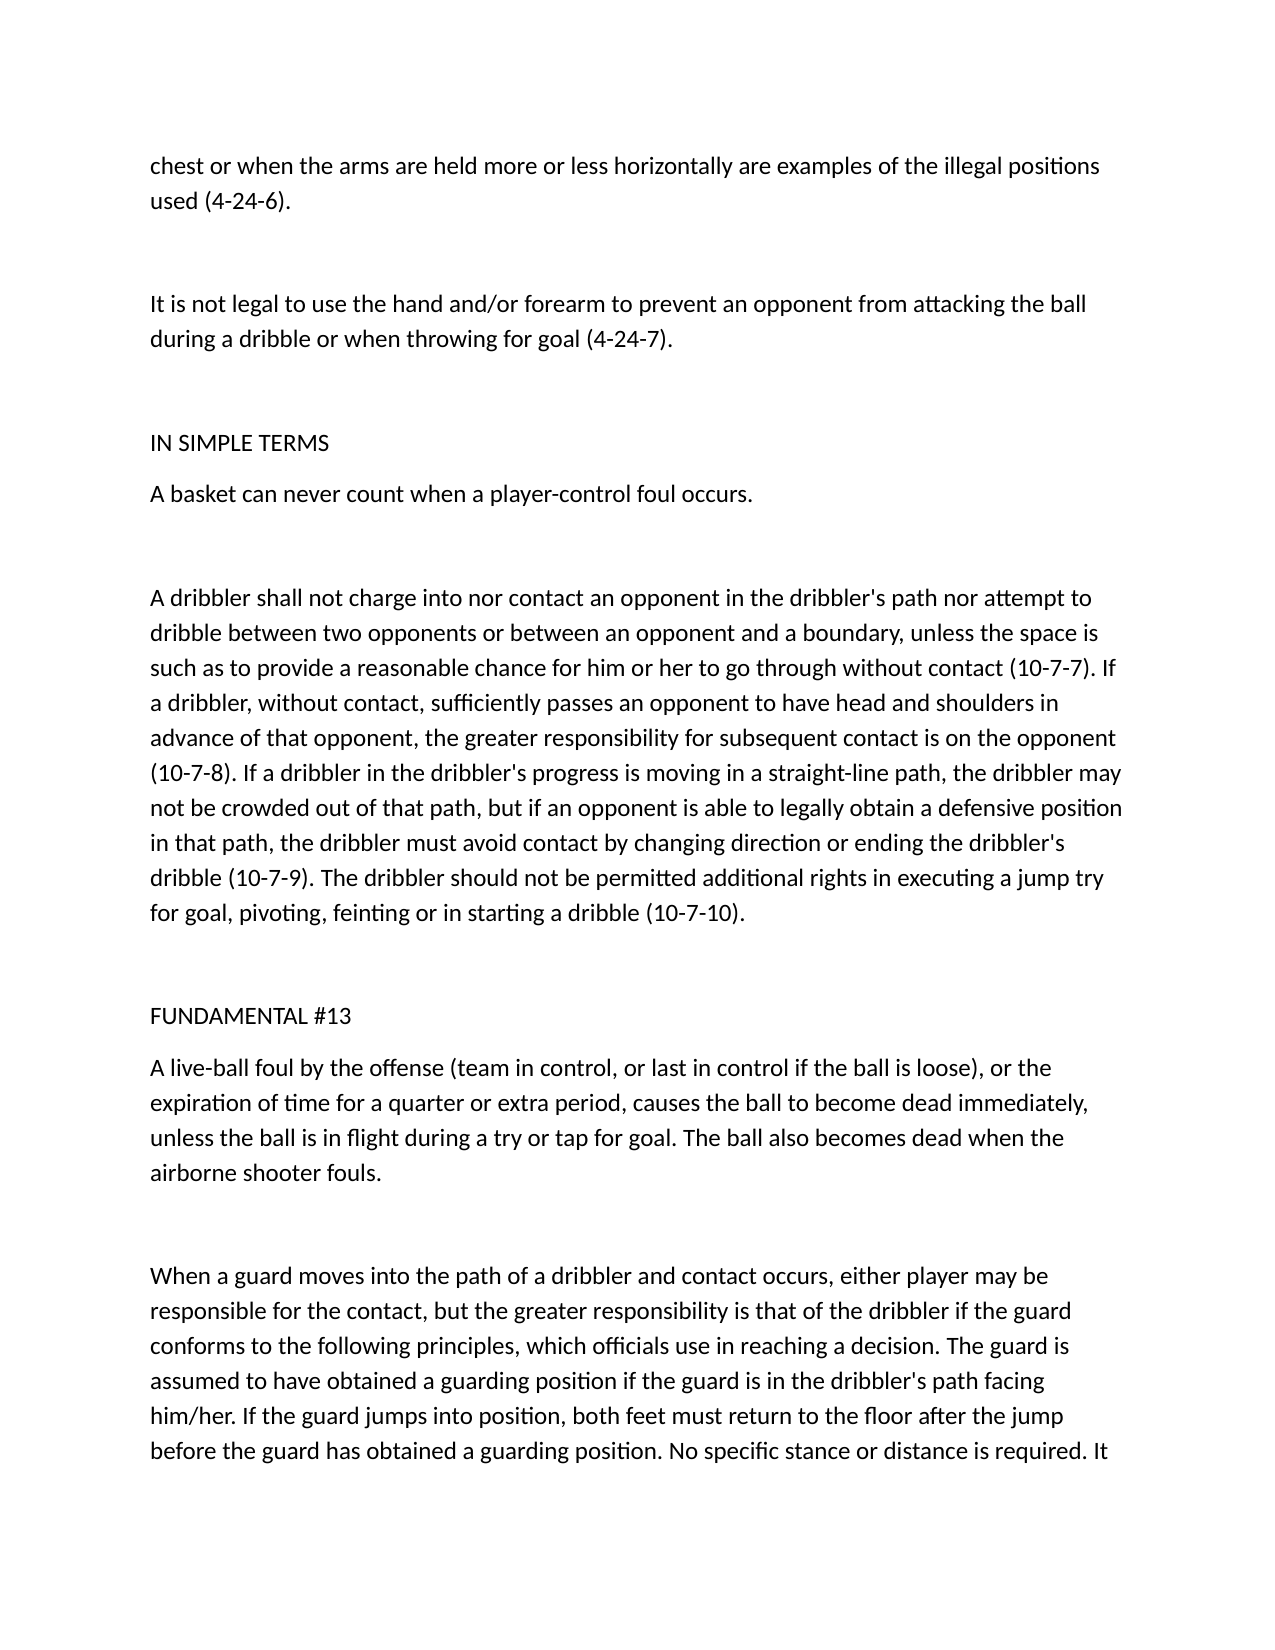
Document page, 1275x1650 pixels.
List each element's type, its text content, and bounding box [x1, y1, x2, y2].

text FUNDAMENTAL #13 [150, 1000, 1125, 1031]
text It is not legal to use the hand and/or forearm to prevent an opponent from attacking the ball during a dribble or when throwing for goal (4-24-7). [150, 288, 1125, 354]
text A basket can never count when a player-control foul occurs. [150, 478, 1125, 509]
text A dribbler shall not charge into nor contact an opponent in the dribbler's path nor attempt to dribble between two opponents or between an opponent and a boundary, unless the space is such as to provide a reasonable chance for him or her to go through without contact (10-7-7). If a dribbler, without contact, sufficiently passes an opponent to have head and shoulders in advance of that opponent, the greater responsibility for subsequent contact is on the opponent (10-7-8). If a dribbler in the dribbler's progress is moving in a straight-line path, the dribbler may not be crowded out of that path, but if an opponent is able to legally obtain a defensive position in that path, the dribbler must avoid contact by changing direction or ending the dribbler's dribble (10-7-9). The dribbler should not be permitted additional rights in executing a jump try for goal, pivoting, feinting or in starting a dribble (10-7-10). [150, 582, 1125, 927]
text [150, 150, 1125, 216]
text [150, 1260, 1125, 1466]
text A live-ball foul by the offense (team in control, or last in control if the ball is loose), or the expiration of time for a quarter or extra period, causes the ball to become dead immediately, unless the ball is in flight during a try or tap for goal. The ball also becomes dead when the airborne shooter fouls. [150, 1052, 1125, 1187]
text IN SIMPLE TERMS [150, 427, 1125, 457]
